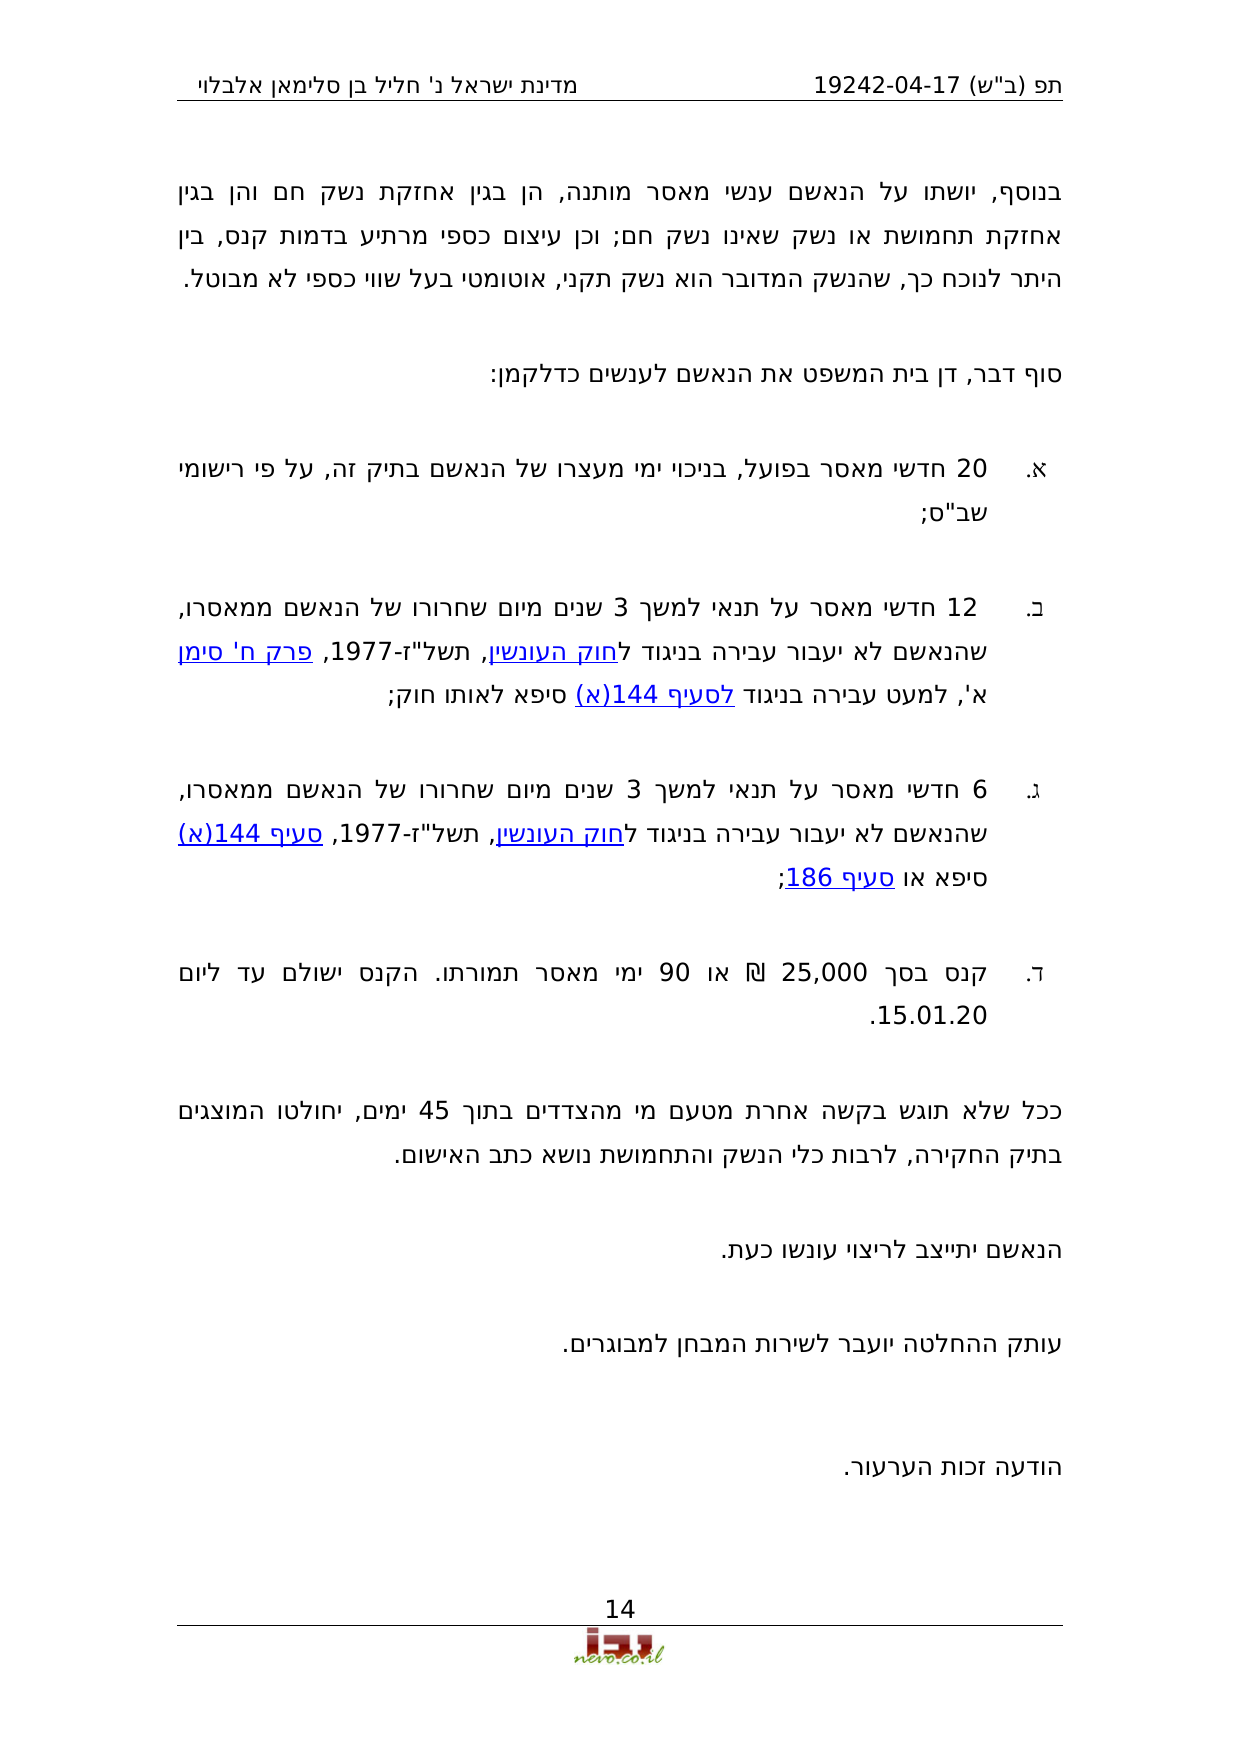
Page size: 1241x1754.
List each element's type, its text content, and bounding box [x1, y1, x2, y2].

picture [574, 1627, 666, 1665]
list 20 חדשי מאסר בפועל, בניכוי ימי מעצרו של הנאשם בתיק זה, על פי רישומי שב"ס; [177, 454, 1026, 527]
text ככל שלא תוגש בקשה אחרת מטעם מי מהצדדים בתוך 45 ימים, יחולטו המוצגים בתיק החקירה, לרבות כלי הנשק והתחמושת נושא כתב האישום. [177, 1096, 1063, 1169]
text עותק ההחלטה יועבר לשירות המבחן למבוגרים. [177, 1330, 1063, 1359]
text הנאשם יתייצב לריצוי עונשו כעת. [177, 1235, 1063, 1264]
text בנוסף, יושתו על הנאשם ענשי מאסר מותנה, הן בגין אחזקת נשק חם והן בגין אחזקת תחמושת או נשק שאינו נשק חם; וכן עיצום כספי מרתיע בדמות קנס, בין היתר לנוכח כך, שהנשק המדובר הוא נשק תקני, אוטומטי בעל שווי כספי לא מבוטל. [177, 177, 1063, 294]
text הודעה זכות הערעור. [177, 1452, 1063, 1482]
list קנס בסך 25,000 ₪ או 90 ימי מאסר תמורתו. הקנס ישולם עד ליום 15.01.20. [177, 958, 1026, 1031]
list 6 חדשי מאסר על תנאי למשך 3 שנים מיום שחרורו של הנאשם ממאסרו, שהנאשם לא יעבור עבירה בניגוד לחוק העונשין, תשל"ז-1977, סעיף 144(א) סיפא או סעיף 186; [177, 775, 1026, 892]
text סוף דבר, דן בית המשפט את הנאשם לענשים כדלקמן: [177, 359, 1063, 389]
list 12 חדשי מאסר על תנאי למשך 3 שנים מיום שחרורו של הנאשם ממאסרו, שהנאשם לא יעבור עבירה בניגוד לחוק העונשין, תשל"ז-1977, פרק ח' סימן א', למעט עבירה בניגוד לסעיף 144(א) סיפא לאותו חוק; [177, 593, 1026, 710]
